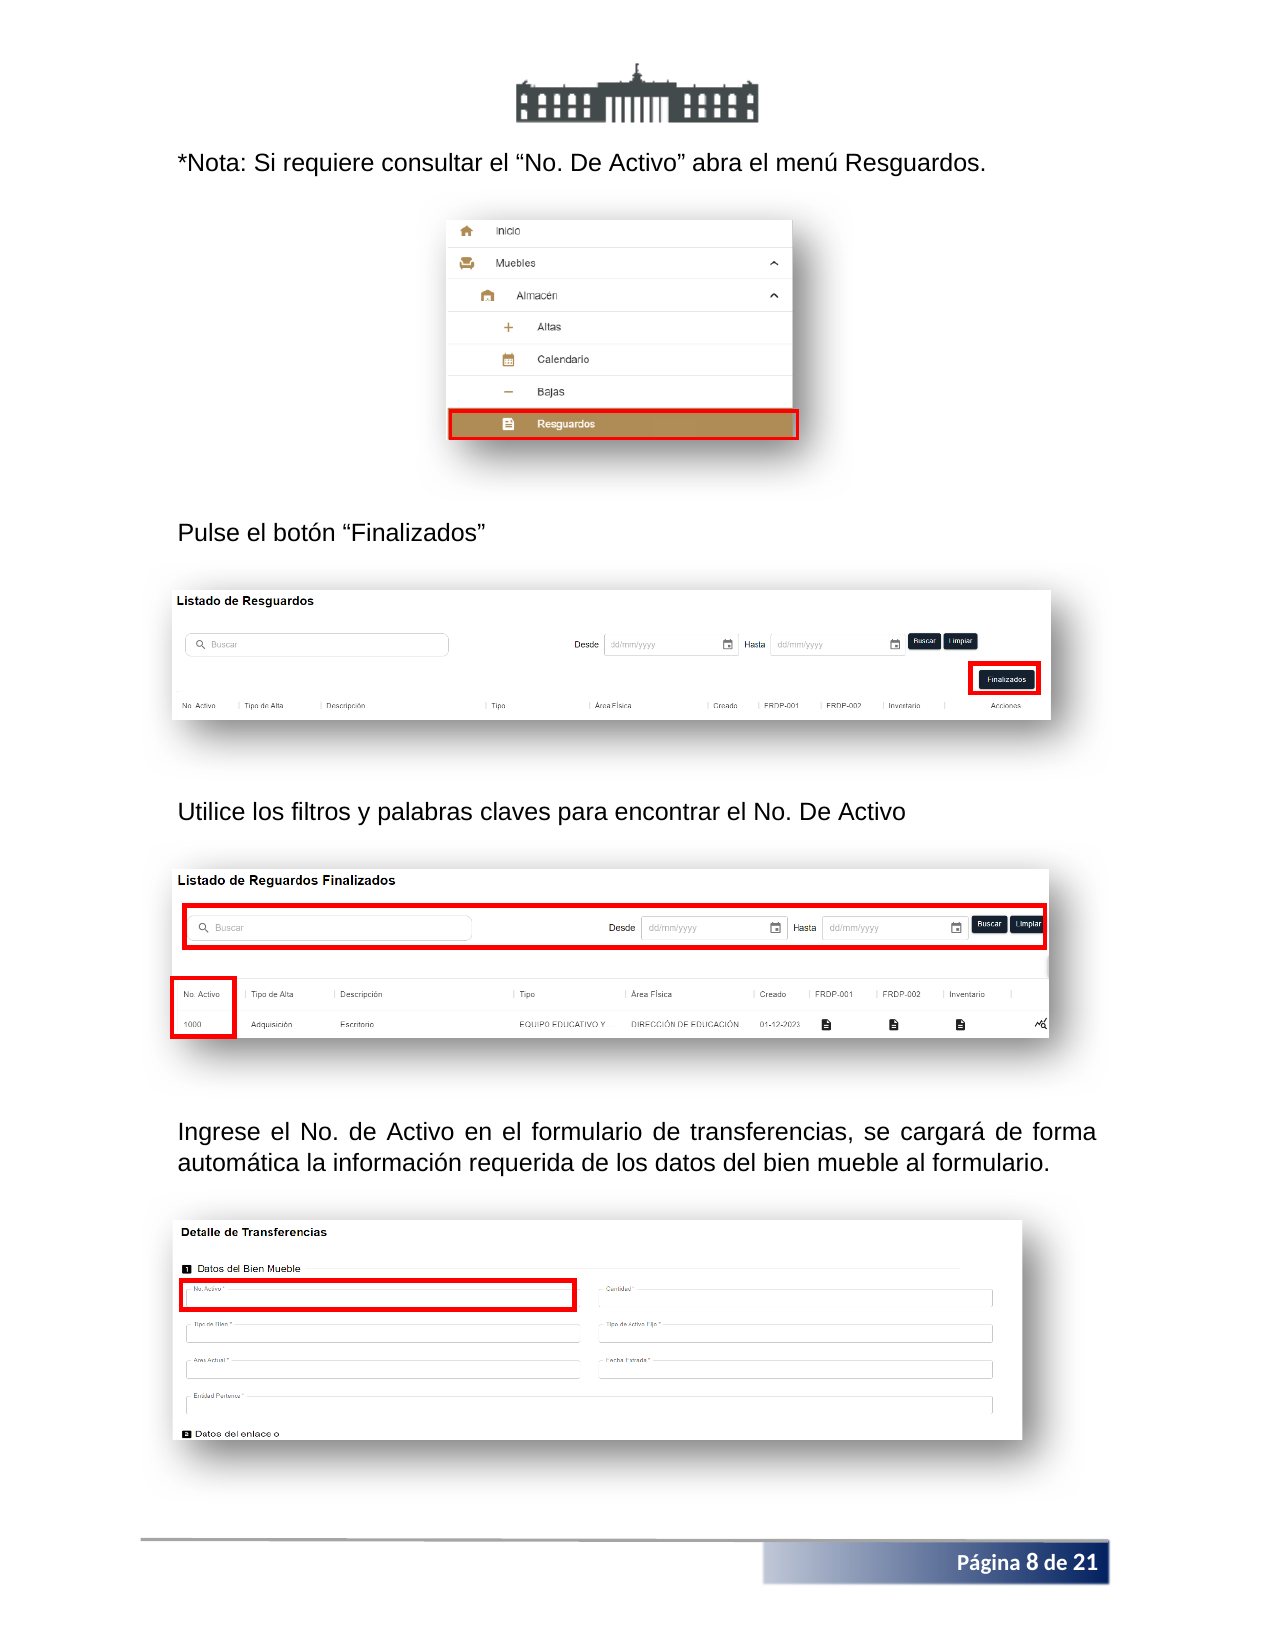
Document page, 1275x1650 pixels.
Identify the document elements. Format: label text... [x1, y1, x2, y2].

picture [172, 1220, 1023, 1440]
picture [172, 590, 1051, 720]
picture [174, 980, 232, 1034]
picture [172, 869, 1049, 1038]
text Pulse el botón “Finalizados” [177, 517, 1098, 546]
text Ingrese el No. de Activo en el formulario de transferencias, se cargará de forma automática la información requerida de los datos del bien mueble al formulario. [177, 1116, 1098, 1176]
picture [446, 220, 793, 440]
text Utilice los filtros y palabras claves para encontrar el No. De Activo [177, 797, 1098, 825]
picture [452, 413, 793, 437]
text *Nota: Si requiere consultar el “No. De Activo” abra el menú Resguardos. [177, 148, 1098, 176]
picture [515, 59, 760, 137]
